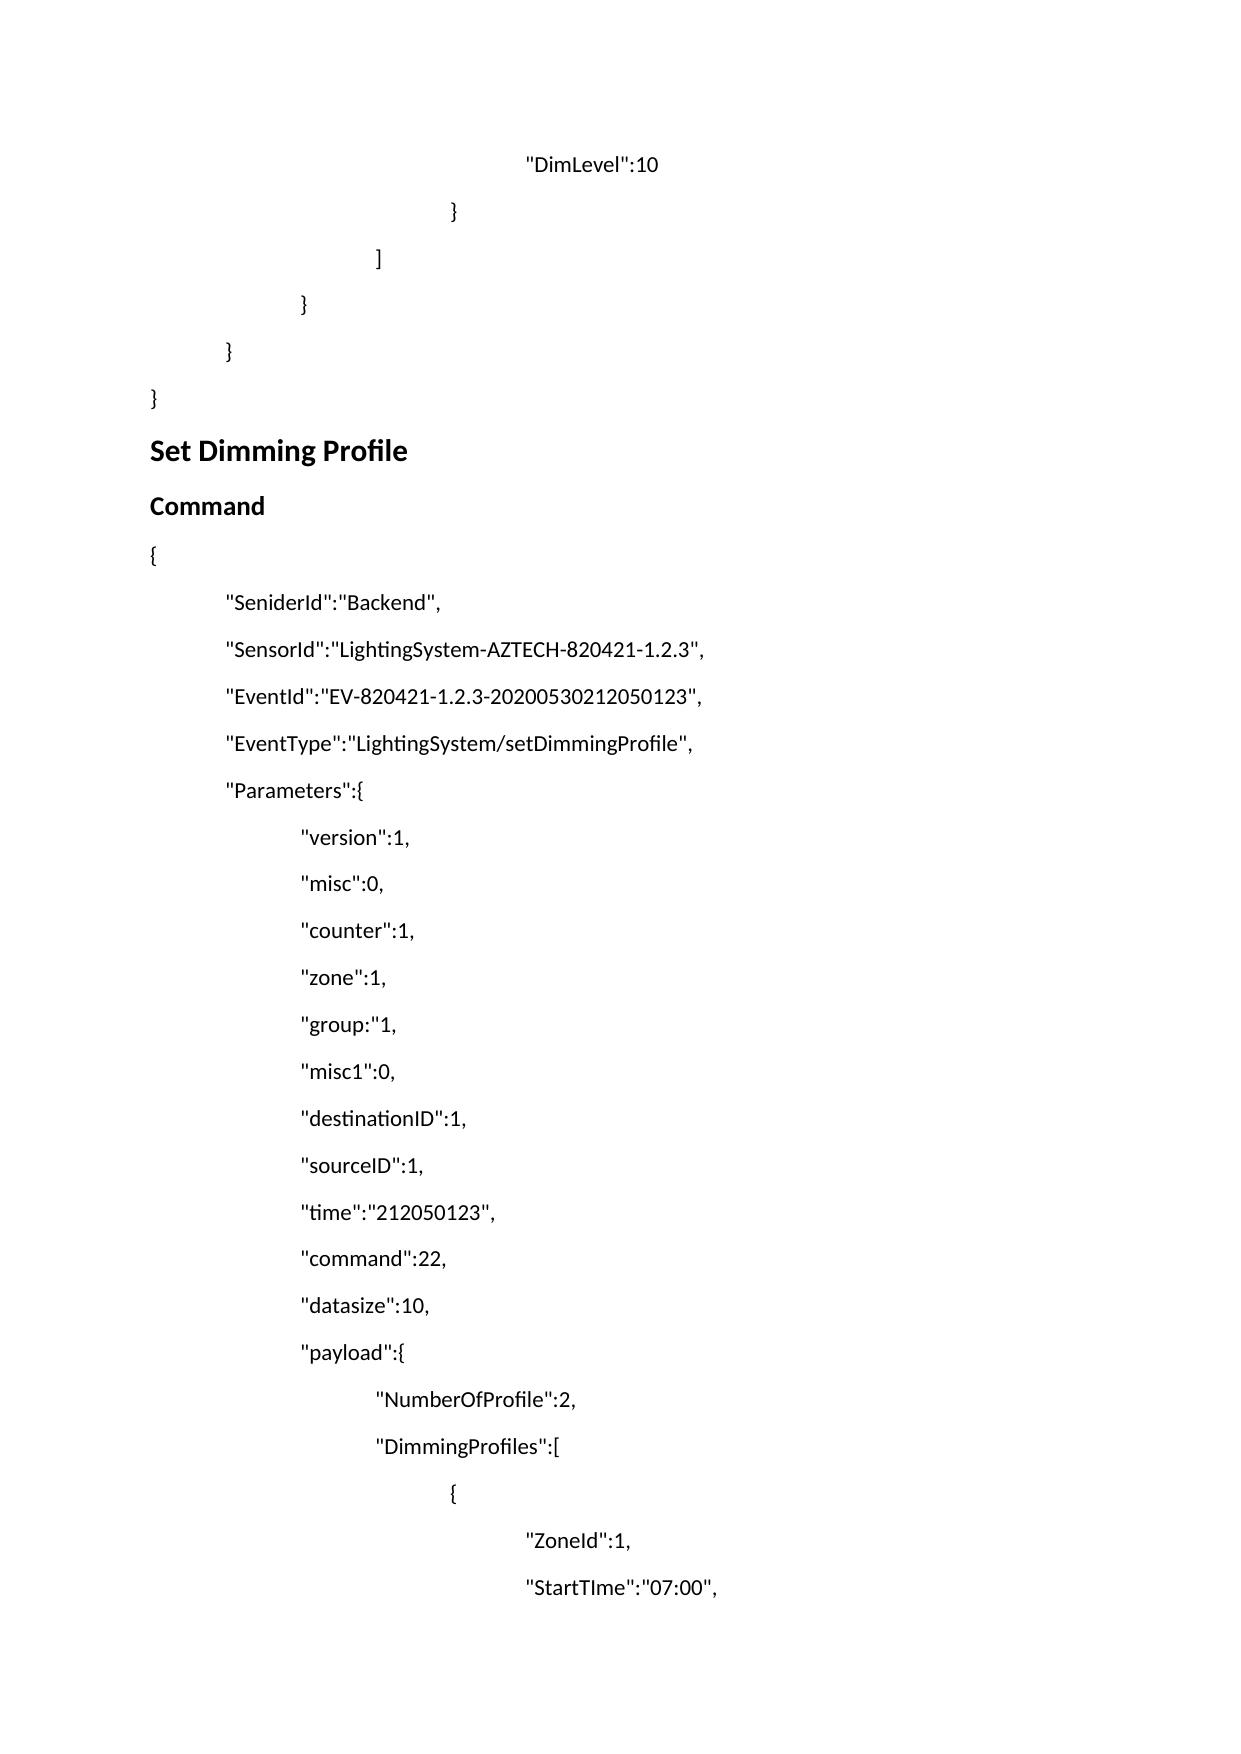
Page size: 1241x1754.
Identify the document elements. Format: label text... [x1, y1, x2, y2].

text "EventId":"EV-820421-1.2.3-20200530212050123", [150, 682, 1090, 710]
text "counter":1, [150, 916, 1090, 944]
text } [150, 384, 1090, 412]
text } [150, 337, 1090, 366]
text "command":22, [150, 1244, 1090, 1272]
text "Parameters":{ [150, 776, 1090, 804]
text "StartTIme":"07:00", [225, 1573, 1090, 1601]
text } [225, 197, 1090, 225]
text Set Dimming Profile [150, 431, 1090, 469]
text Command [150, 489, 1090, 522]
text "SensorId":"LightingSystem-AZTECH-820421-1.2.3", [150, 635, 1090, 663]
text "SeniderId":"Backend", [150, 588, 1090, 616]
text "destinationID":1, [150, 1104, 1090, 1132]
text { [150, 541, 1090, 569]
text "datasize":10, [150, 1291, 1090, 1319]
text "sourceID":1, [150, 1151, 1090, 1179]
text { [225, 1479, 1090, 1507]
text "NumberOfProfile":2, [225, 1385, 1090, 1413]
text "version":1, [150, 823, 1090, 851]
text "EventType":"LightingSystem/setDimmingProfile", [150, 729, 1090, 757]
text "DimmingProfiles":[ [225, 1432, 1090, 1460]
text } [225, 291, 1090, 319]
text "payload":{ [150, 1338, 1090, 1366]
text ] [225, 244, 1090, 272]
text "misc":0, [150, 869, 1090, 897]
text "ZoneId":1, [225, 1526, 1090, 1554]
text "DimLevel":10 [225, 150, 1090, 178]
text "time":"212050123", [150, 1198, 1090, 1226]
text "group:"1, [150, 1010, 1090, 1038]
text "zone":1, [150, 963, 1090, 991]
text "misc1":0, [150, 1057, 1090, 1085]
